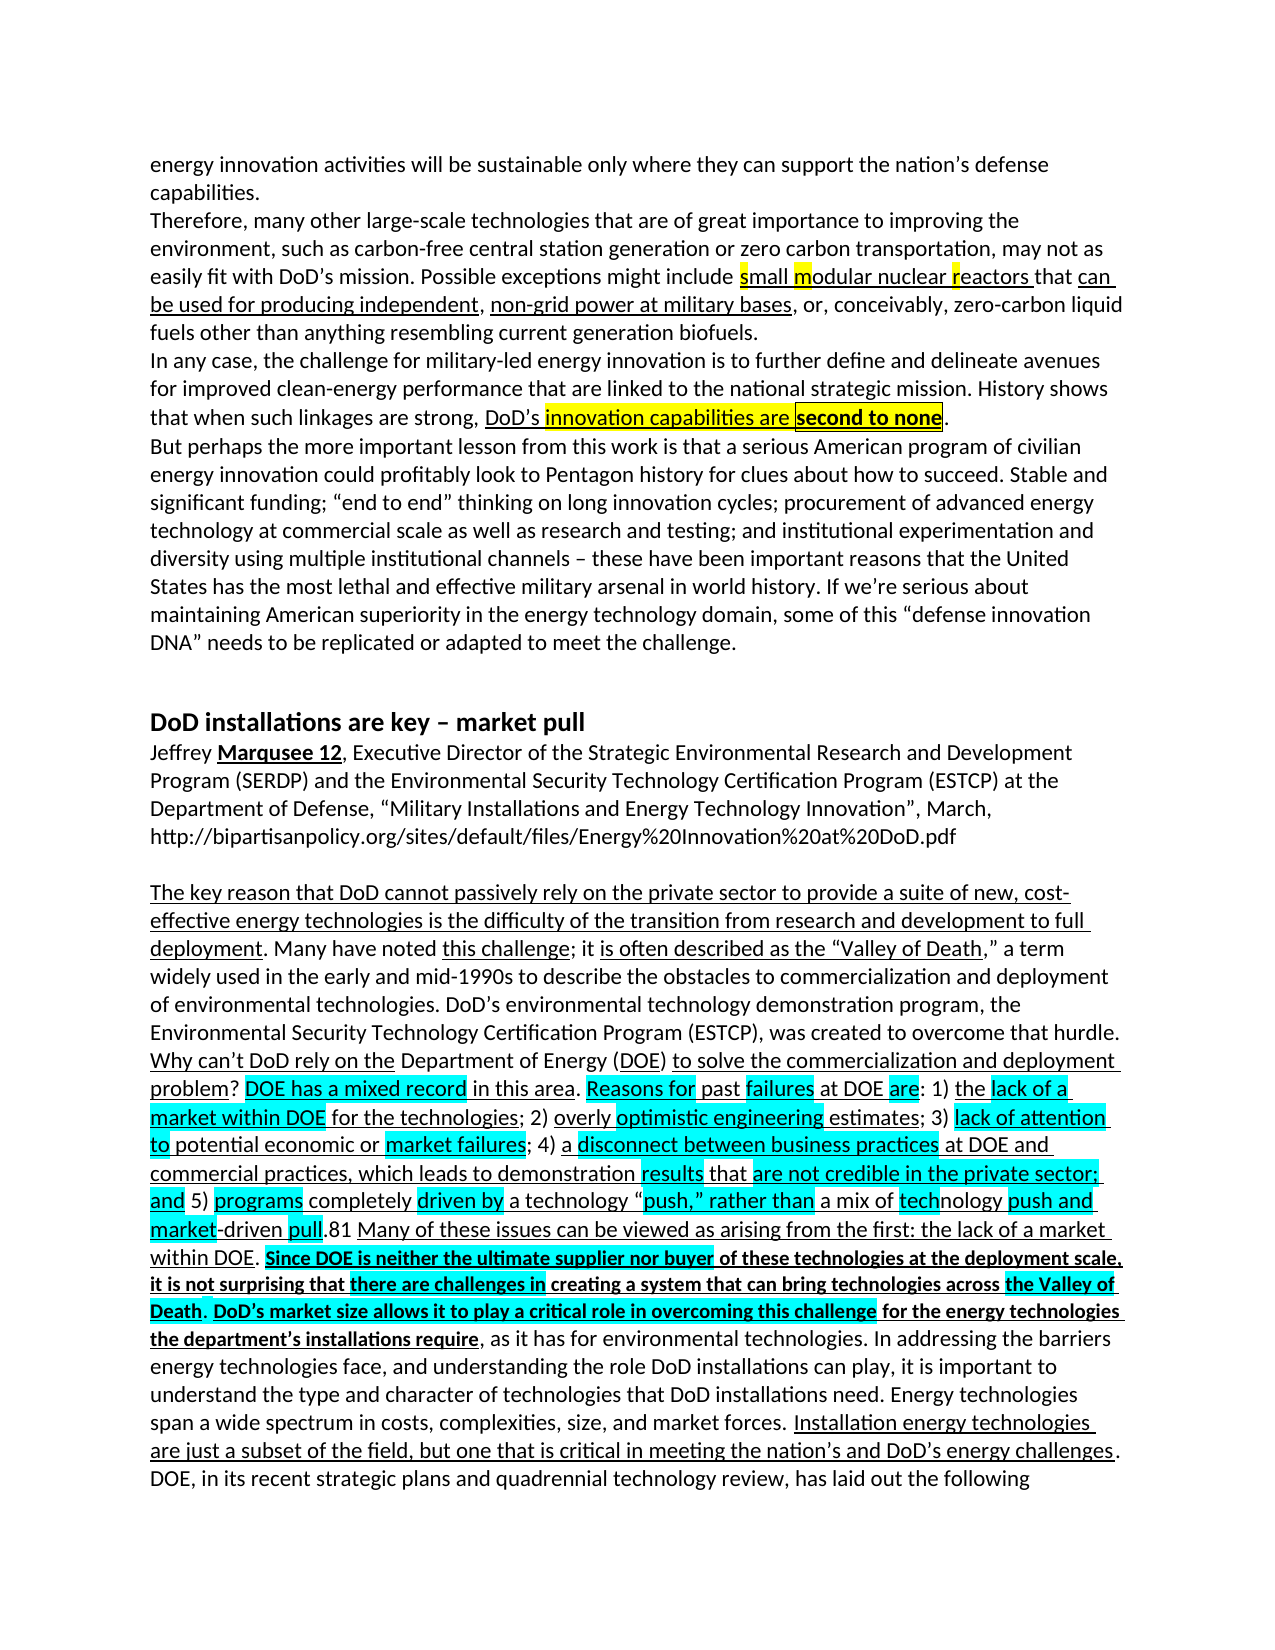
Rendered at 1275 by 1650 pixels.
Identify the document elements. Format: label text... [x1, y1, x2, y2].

text Jeffrey Marqusee 12, Executive Director of the Strategic Environmental Research and Development Program (SERDP) and the Environmental Security Technology Certification Program (ESTCP) at the Department of Defense, “Military Installations and Energy Technology Innovation”, March, http://bipartisanpolicy.org/sites/default/files/Energy%20Innovation%20at%20DoD.pdf [150, 738, 1125, 850]
text But perhaps the more important lesson from this work is that a serious American program of civilian energy innovation could profitably look to Pentagon history for clues about how to succeed. Stable and significant funding; “end to end” thinking on long innovation cycles; procurement of advanced energy technology at commercial scale as well as research and testing; and institutional experimentation and diversity using multiple institutional channels – these have been important reasons that the United States has the most lethal and effective military arsenal in world history. If we’re serious about maintaining American superiority in the energy technology domain, some of this “defense innovation DNA” needs to be replicated or adapted to meet the challenge. [150, 432, 1125, 656]
text Therefore, many other large-scale technologies that are of great importance to improving the environment, such as carbon-free central station generation or zero carbon transportation, may not as easily fit with DoD’s mission. Possible exceptions might include small modular nuclear reactors that can be used for producing independent, non-grid power at military bases, or, conceivably, zero-carbon liquid fuels other than anything resembling current generation biofuels. [150, 206, 1125, 346]
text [150, 1321, 1125, 1492]
subtitle DoD installations are key – market pull [150, 705, 1125, 738]
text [150, 150, 1125, 206]
text In any case, the challenge for military-led energy innovation is to further define and delineate avenues for improved clean-energy performance that are linked to the national strategic mission. History shows that when such linkages are strong, DoD’s innovation capabilities are second to none. [150, 346, 1125, 432]
